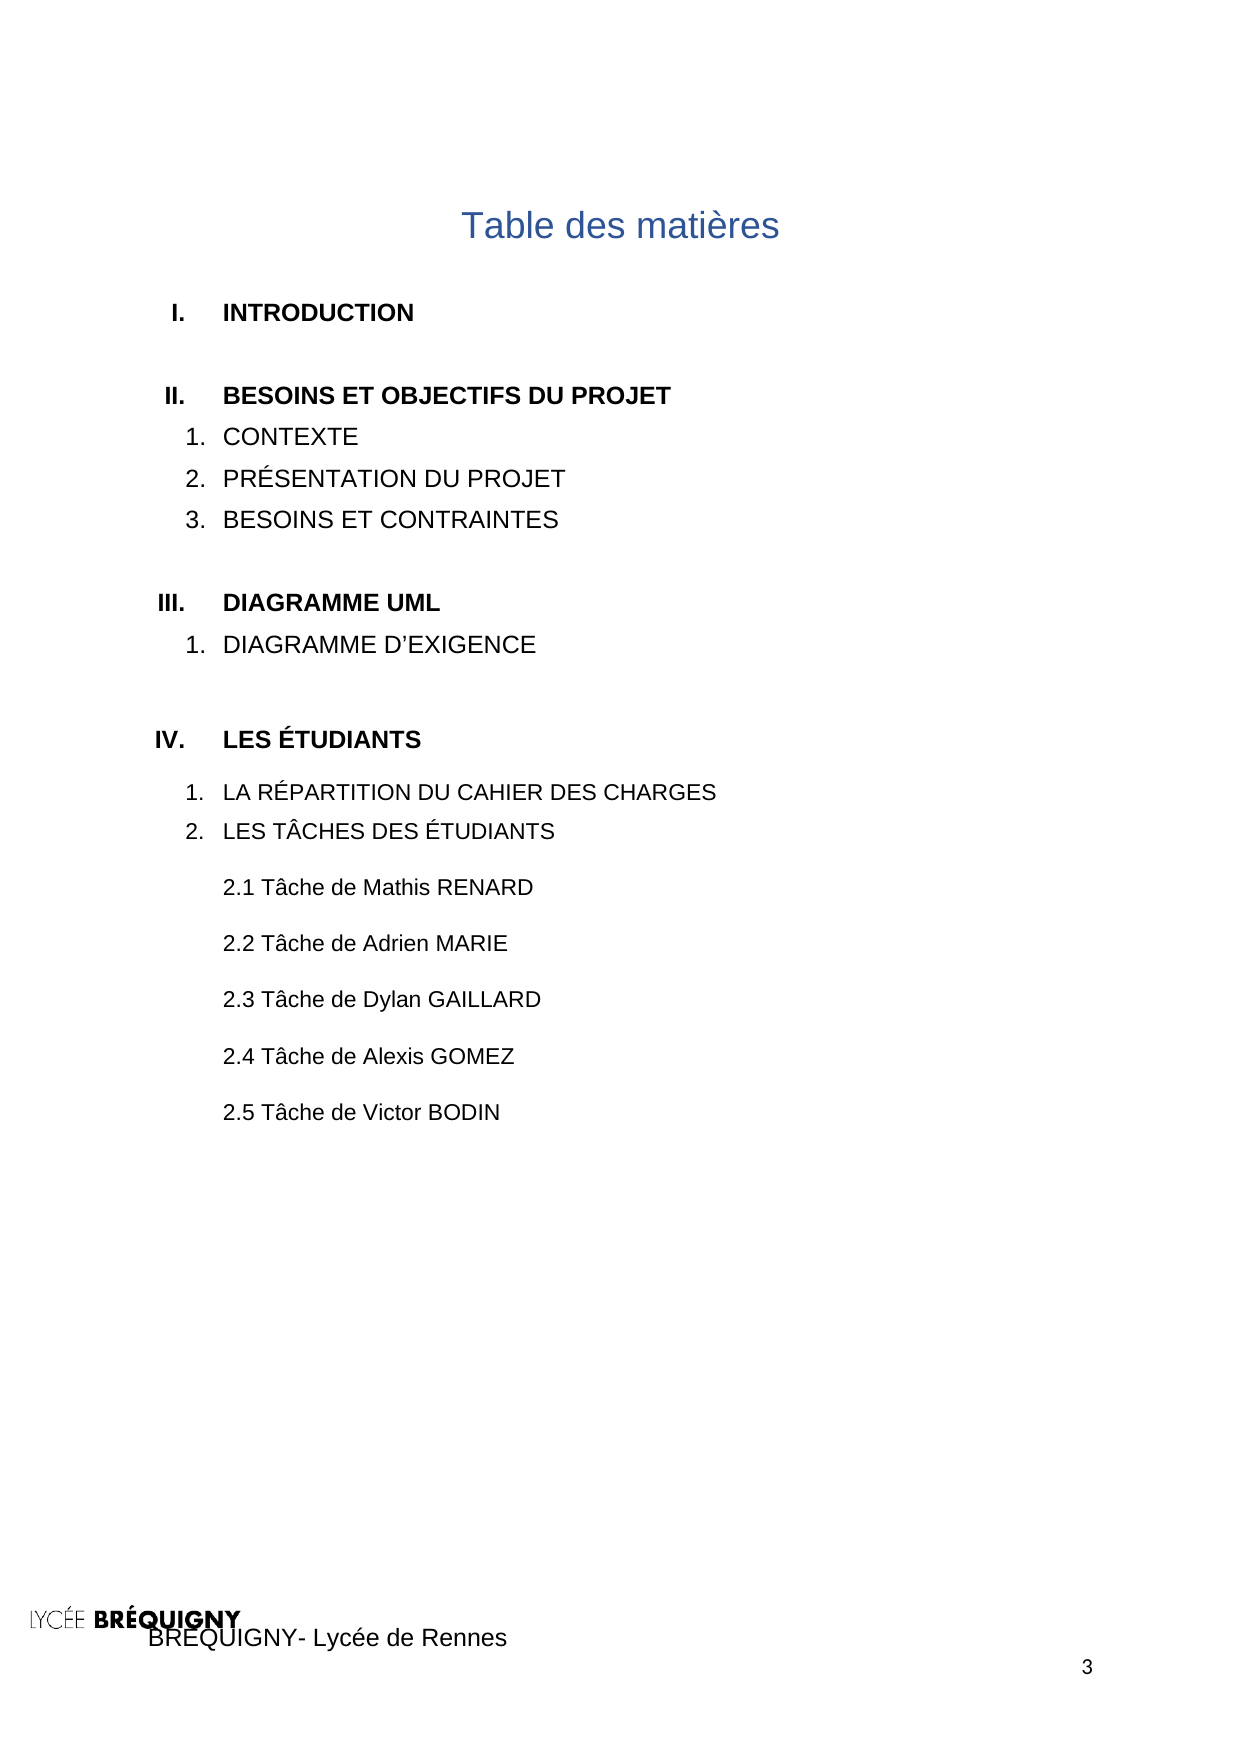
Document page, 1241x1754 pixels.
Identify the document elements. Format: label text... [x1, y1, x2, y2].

list LA RÉPARTITION DU CAHIER DES CHARGES [185, 778, 1093, 805]
text 2.4 Tâche de Alexis GOMEZ [148, 1043, 1093, 1069]
list DIAGRAMME UML [185, 588, 1093, 617]
list BESOINS ET OBJECTIFS DU PROJET [185, 381, 1093, 409]
text 2.5 Tâche de Victor BODIN [148, 1099, 1093, 1125]
list DIAGRAMME D’EXIGENCE [185, 629, 1093, 658]
list INTRODUCTION [185, 298, 1093, 327]
text 2.1 Tâche de Mathis RENARD [148, 874, 1093, 901]
list BESOINS ET CONTRAINTES [185, 505, 1093, 534]
list LES TÂCHES DES ÉTUDIANTS [185, 818, 1093, 844]
picture [30, 1574, 241, 1659]
list CONTEXTE [185, 422, 1093, 451]
list PRÉSENTATION DU PROJET [185, 464, 1093, 492]
list LES ÉTUDIANTS [185, 725, 1093, 754]
text Table des matières [148, 204, 1093, 247]
text 2.2 Tâche de Adrien MARIE [148, 930, 1093, 957]
text 2.3 Tâche de Dylan GAILLARD [148, 986, 1093, 1013]
